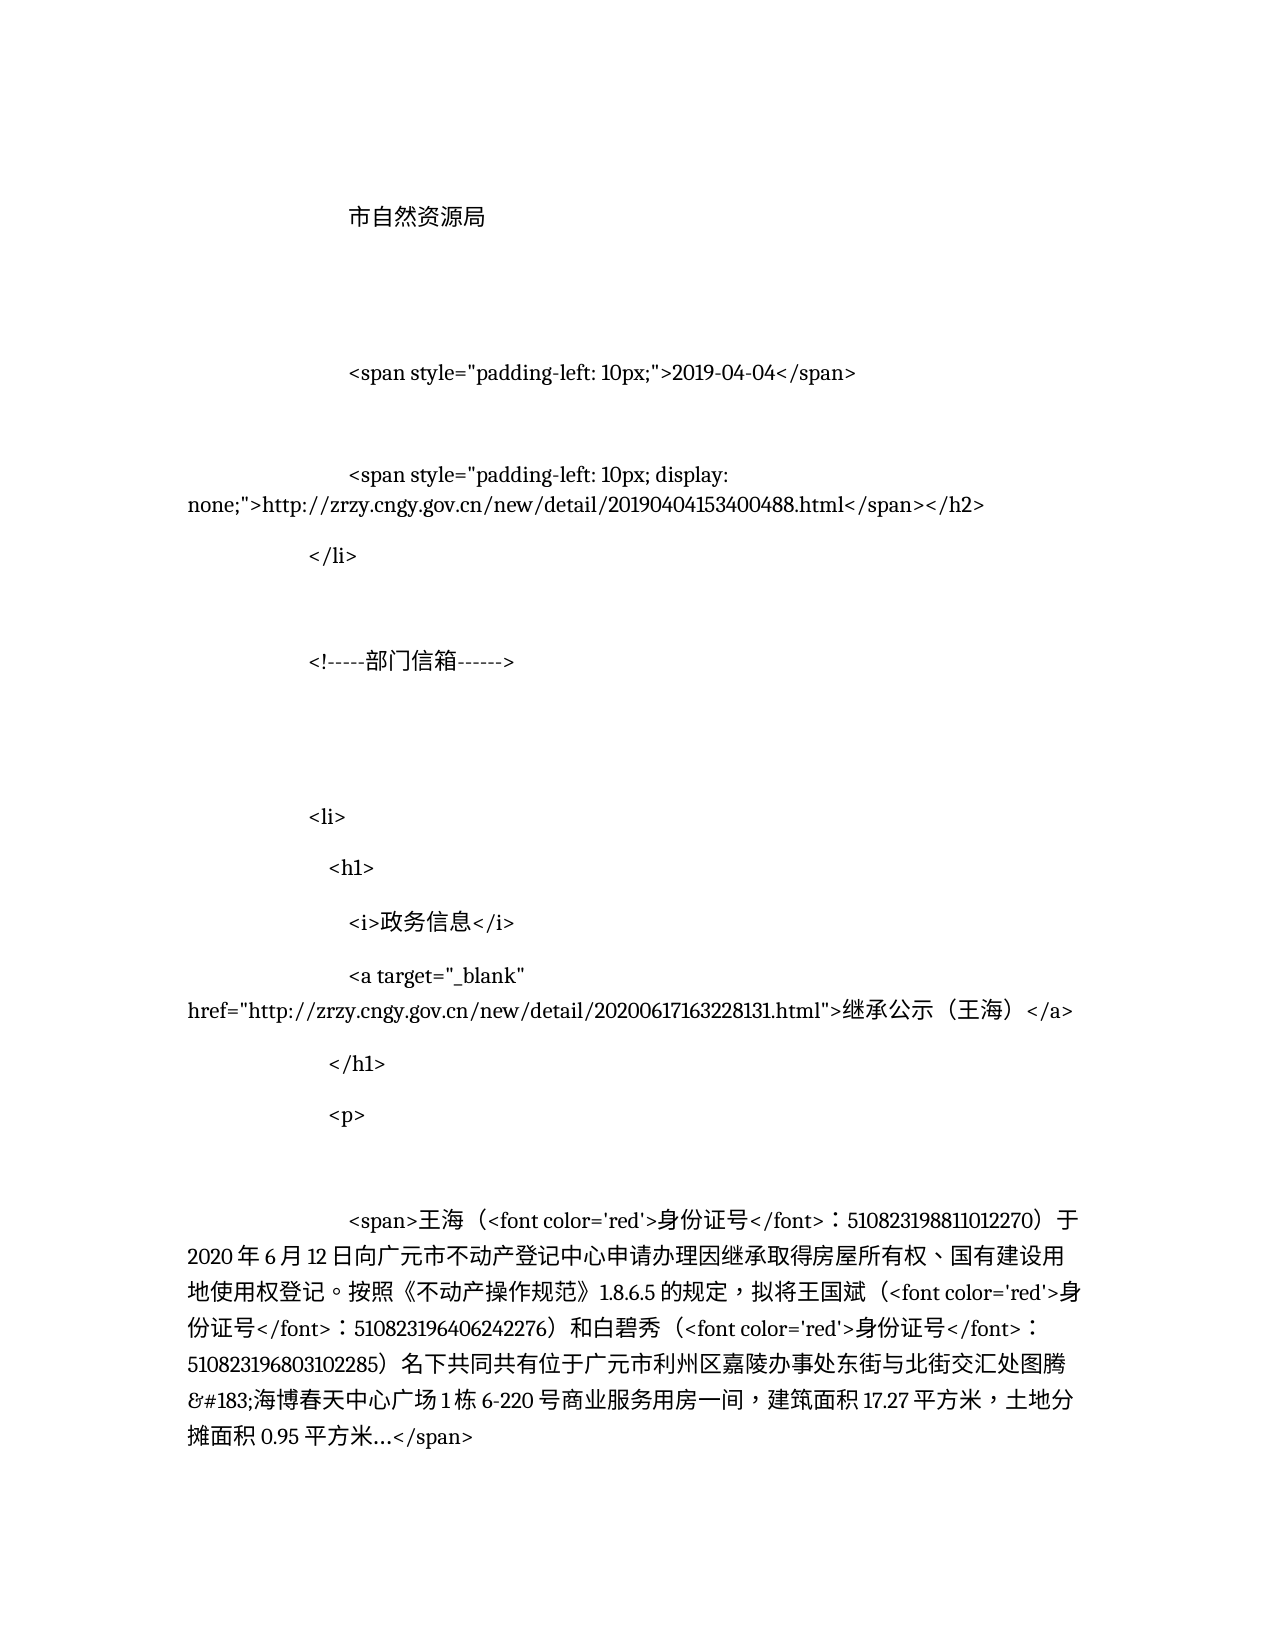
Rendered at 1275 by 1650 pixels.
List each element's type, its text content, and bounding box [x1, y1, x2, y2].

text <p> [187, 1102, 1087, 1128]
text <span style="padding-left: 10px;">2019-04-04</span> [187, 360, 1087, 386]
text <span style="padding-left: 10px; display: none;">http://zrzy.cngy.gov.cn/new/detail/20190404153400488.html</span></h2> [187, 462, 1087, 518]
text <li> [187, 804, 1087, 831]
text <span>王海（<font color='red'>身份证号</font>：510823198811012270）于2020年6月12日向广元市不动产登记中心申请办理因继承取得房屋所有权、国有建设用地使用权登记。按照《不动产操作规范》1.8.6.5的规定，拟将王国斌（<font color='red'>身份证号</font>：510823196406242276）和白碧秀（<font color='red'>身份证号</font>：510823196803102285）名下共同共有位于广元市利州区嘉陵办事处东街与北街交汇处图腾&#183;海博春天中心广场1栋6-220号商业服务用房一间，建筑面积17.27平方米，土地分摊面积0.95平方米…</span> [187, 1204, 1087, 1451]
text </h1> [187, 1051, 1087, 1077]
text <i>政务信息</i> [187, 906, 1087, 937]
text <a target="_blank" href="http://zrzy.cngy.gov.cn/new/detail/20200617163228131.html">继承公示（王海）</a> [187, 963, 1087, 1025]
text 市自然资源局 [187, 201, 1087, 232]
text <h1> [187, 855, 1087, 882]
text </li> [187, 543, 1087, 569]
text <!-----部门信箱------> [187, 645, 1087, 677]
